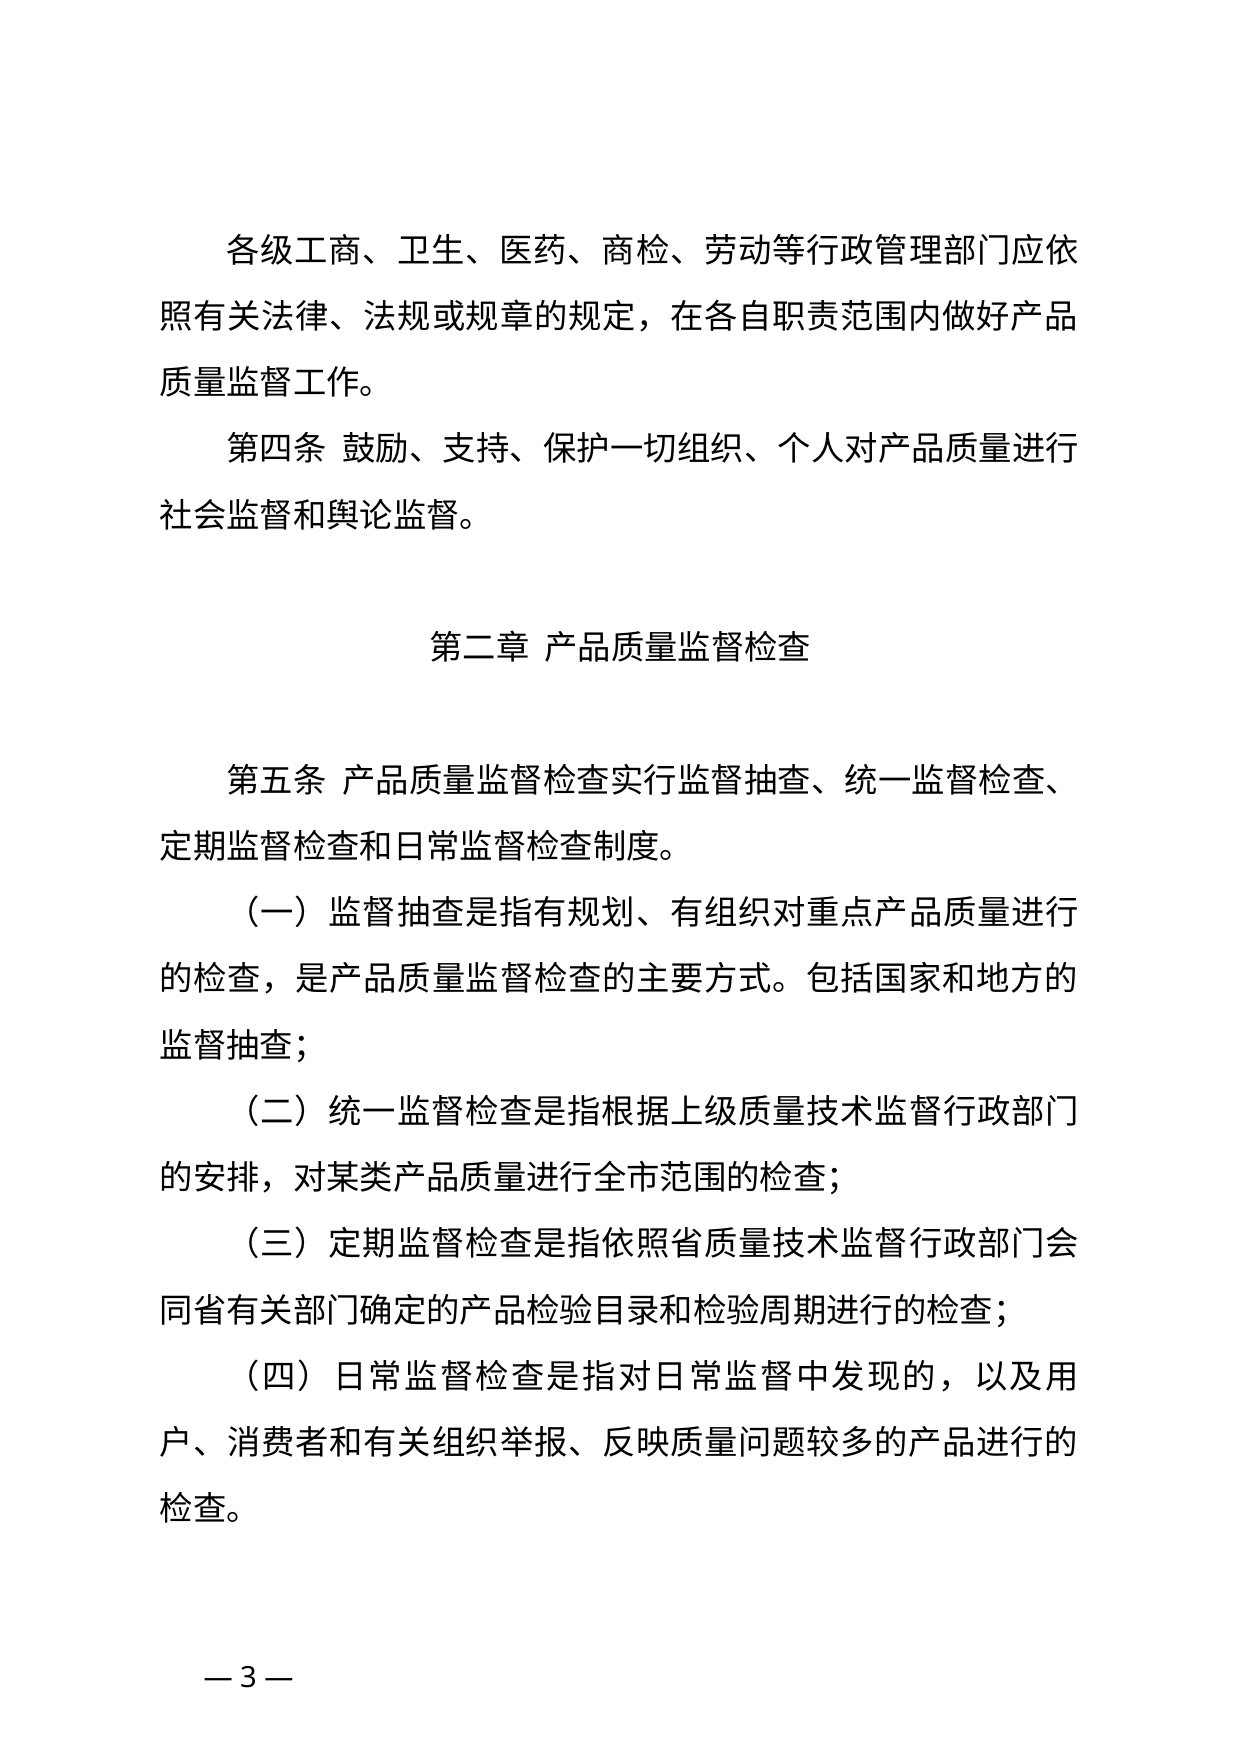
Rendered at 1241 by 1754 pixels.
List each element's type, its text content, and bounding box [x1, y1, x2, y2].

subtitle 第二章 产品质量监督检查 [159, 612, 1081, 678]
text 第五条 产品质量监督检查实行监督抽查、统一监督检查、定期监督检查和日常监督检查制度。 [159, 744, 1081, 877]
text （二）统一监督检查是指根据上级质量技术监督行政部门的安排，对某类产品质量进行全市范围的检查； [159, 1076, 1081, 1208]
text （三）定期监督检查是指依照省质量技术监督行政部门会同省有关部门确定的产品检验目录和检验周期进行的检查； [159, 1208, 1081, 1341]
text （四）日常监督检查是指对日常监督中发现的，以及用户、消费者和有关组织举报、反映质量问题较多的产品进行的检查。 [159, 1341, 1081, 1539]
text （一）监督抽查是指有规划、有组织对重点产品质量进行的检查，是产品质量监督检查的主要方式。包括国家和地方的监督抽查； [159, 877, 1081, 1076]
text 各级工商、卫生、医药、商检、劳动等行政管理部门应依照有关法律、法规或规章的规定，在各自职责范围内做好产品质量监督工作。 [159, 214, 1081, 413]
text 第四条 鼓励、支持、保护一切组织、个人对产品质量进行社会监督和舆论监督。 [159, 413, 1081, 546]
